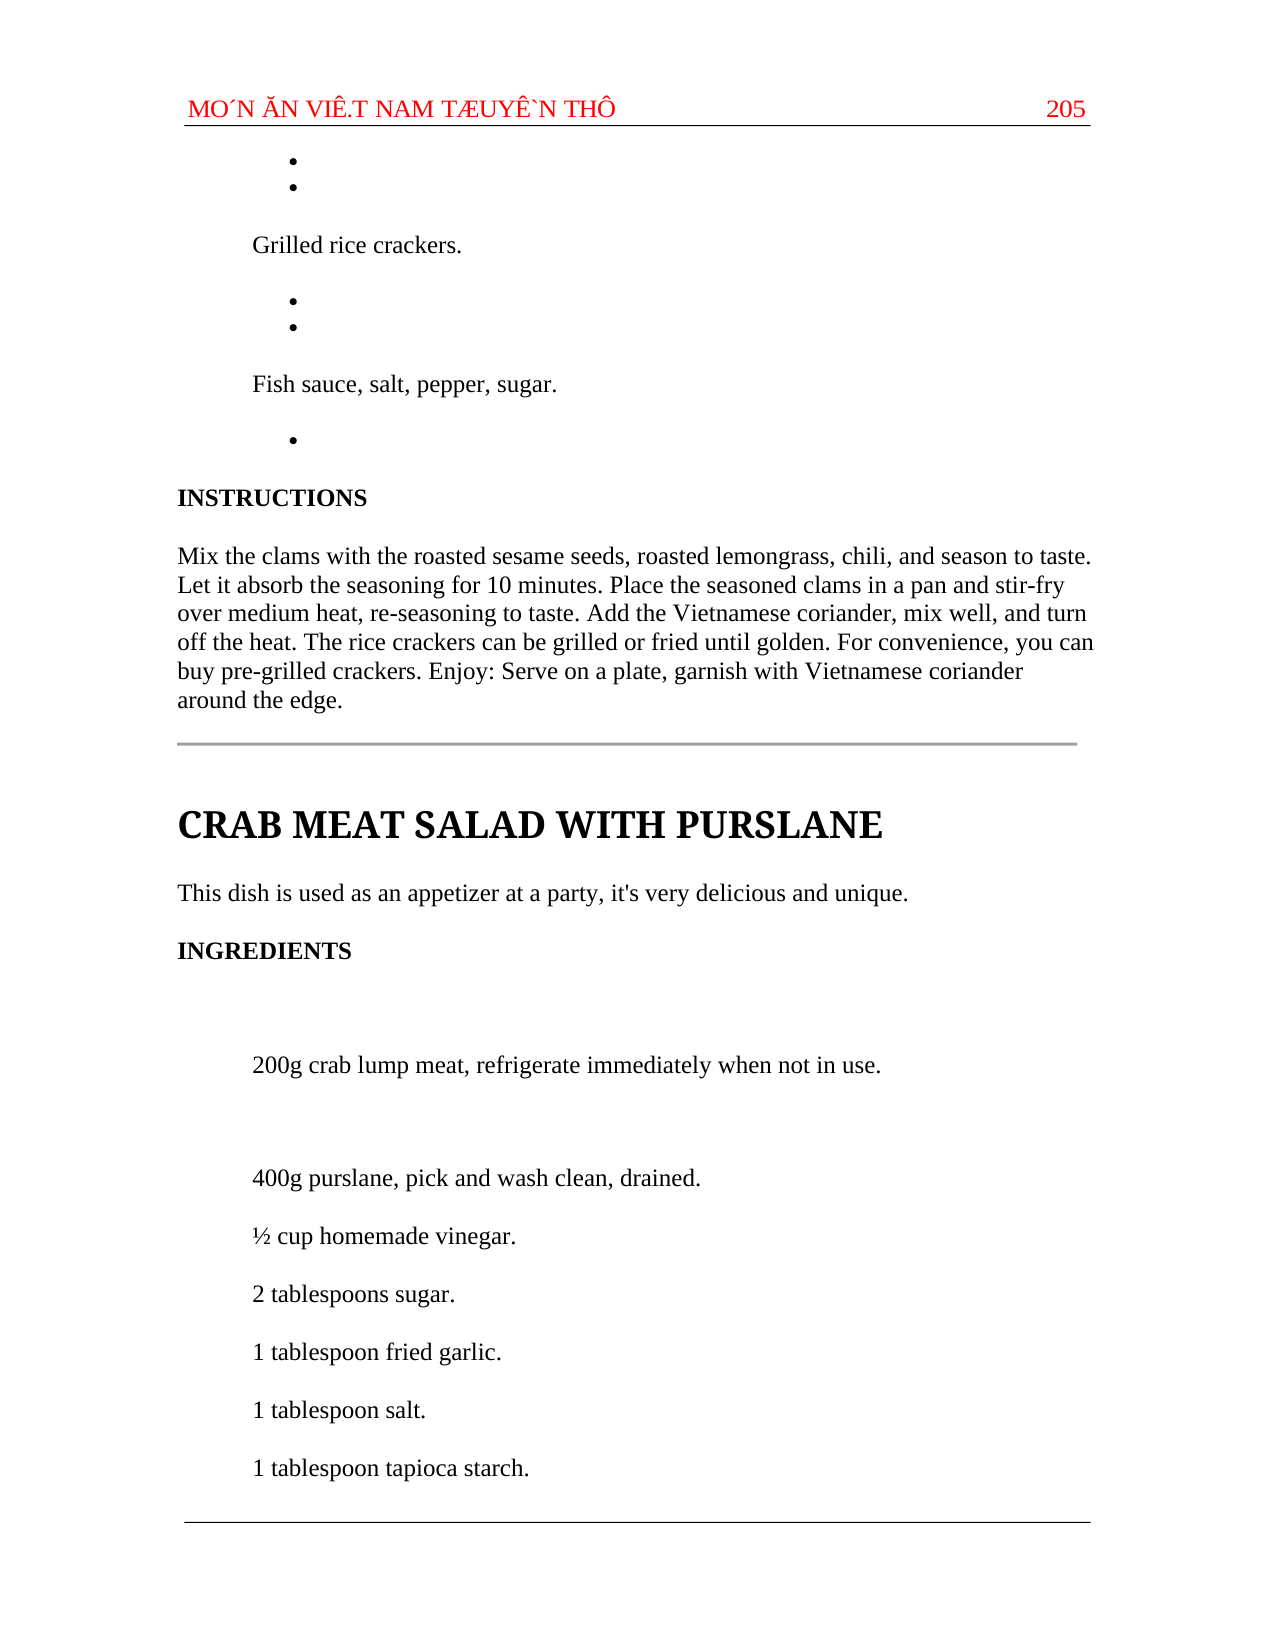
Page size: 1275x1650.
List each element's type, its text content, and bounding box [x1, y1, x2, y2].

text INGREDIENTS [177, 936, 1098, 965]
text 400g purslane, pick and wash clean, drained. [252, 1163, 1098, 1192]
text 1 tablespoon fried garlic. [252, 1337, 1098, 1366]
text Mix the clams with the roasted sesame seeds, roasted lemongrass, chili, and season to taste. Let it absorb the seasoning for 10 minutes. Place the seasoned clams in a pan and stir-fry over medium heat, re-seasoning to taste. Add the Vietnamese coriander, mix well, and turn off the heat. The rice crackers can be grilled or fried until golden. For convenience, you can buy pre-grilled crackers. Enjoy: Serve on a plate, garnish with Vietnamese coriander around the edge. [177, 541, 1098, 713]
text INSTRUCTIONS [177, 483, 1098, 512]
text Fish sauce, salt, pepper, sugar. [252, 369, 1098, 398]
subtitle CRAB MEAT SALAD WITH PURSLANE [177, 798, 1098, 849]
text 200g crab lump meat, refrigerate immediately when not in use. [252, 1050, 1098, 1078]
text Grilled rice crackers. [252, 230, 1098, 258]
text ½ cup homemade vinegar. [252, 1221, 1098, 1250]
text 1 tablespoon tapioca starch. [252, 1453, 1098, 1481]
text This dish is used as an appetizer at a party, it's very delicious and unique. [177, 878, 1098, 907]
text 1 tablespoon salt. [252, 1395, 1098, 1423]
text 2 tablespoons sugar. [252, 1279, 1098, 1308]
